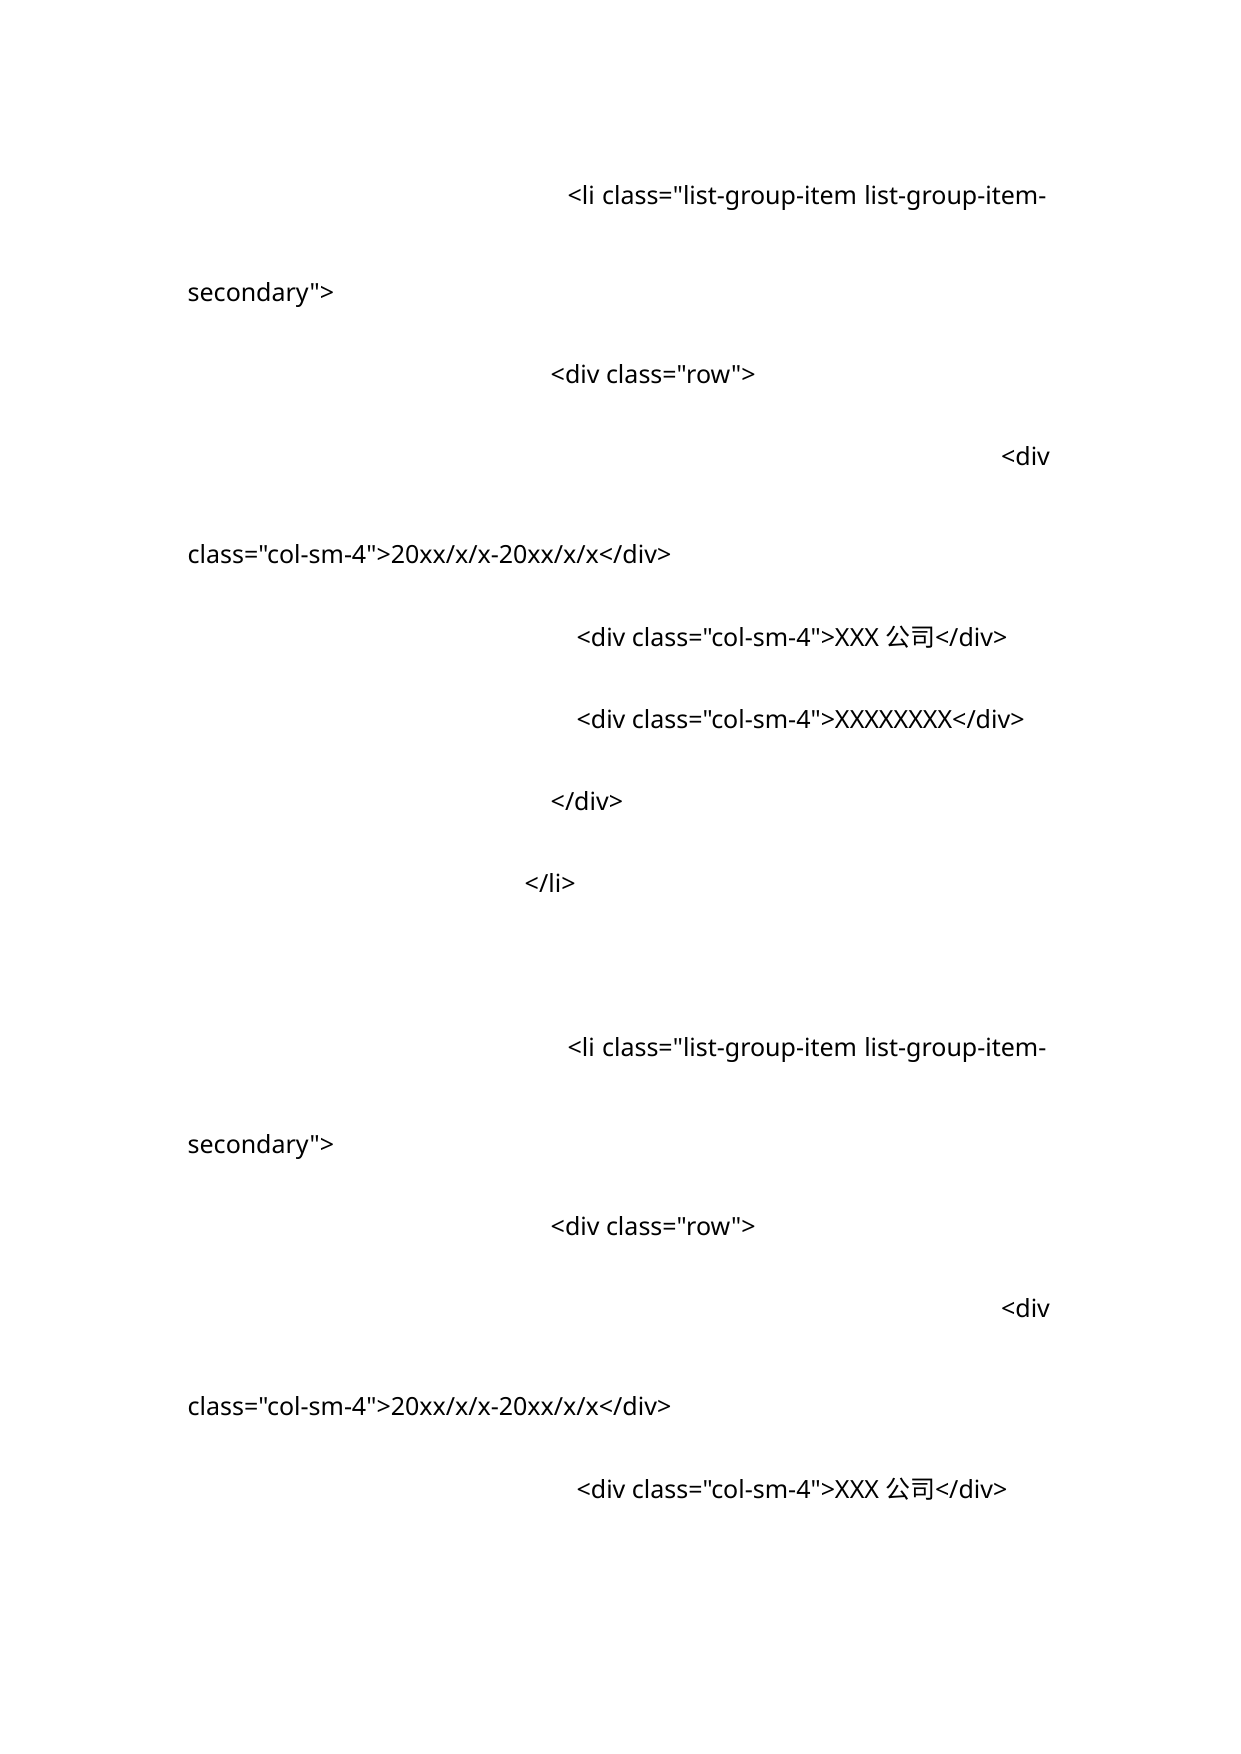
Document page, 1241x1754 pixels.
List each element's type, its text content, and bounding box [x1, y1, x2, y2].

text <li class="list-group-item list-group-item-secondary"> [187, 1014, 1053, 1176]
text </div> [187, 768, 1053, 833]
text <div class="col-sm-4">XXX公司</div> [187, 603, 1053, 668]
text <div class="col-sm-4">20xx/x/x-20xx/x/x</div> [187, 1275, 1053, 1438]
text <div class="col-sm-4">20xx/x/x-20xx/x/x</div> [187, 423, 1053, 586]
text <li class="list-group-item list-group-item-secondary"> [187, 162, 1053, 324]
text <div class="col-sm-4">XXX公司</div> [187, 1455, 1053, 1520]
text <div class="col-sm-4">XXXXXXXX</div> [187, 686, 1053, 751]
text <div class="row"> [187, 1193, 1053, 1258]
text </li> [187, 850, 1053, 915]
text <div class="row"> [187, 341, 1053, 406]
